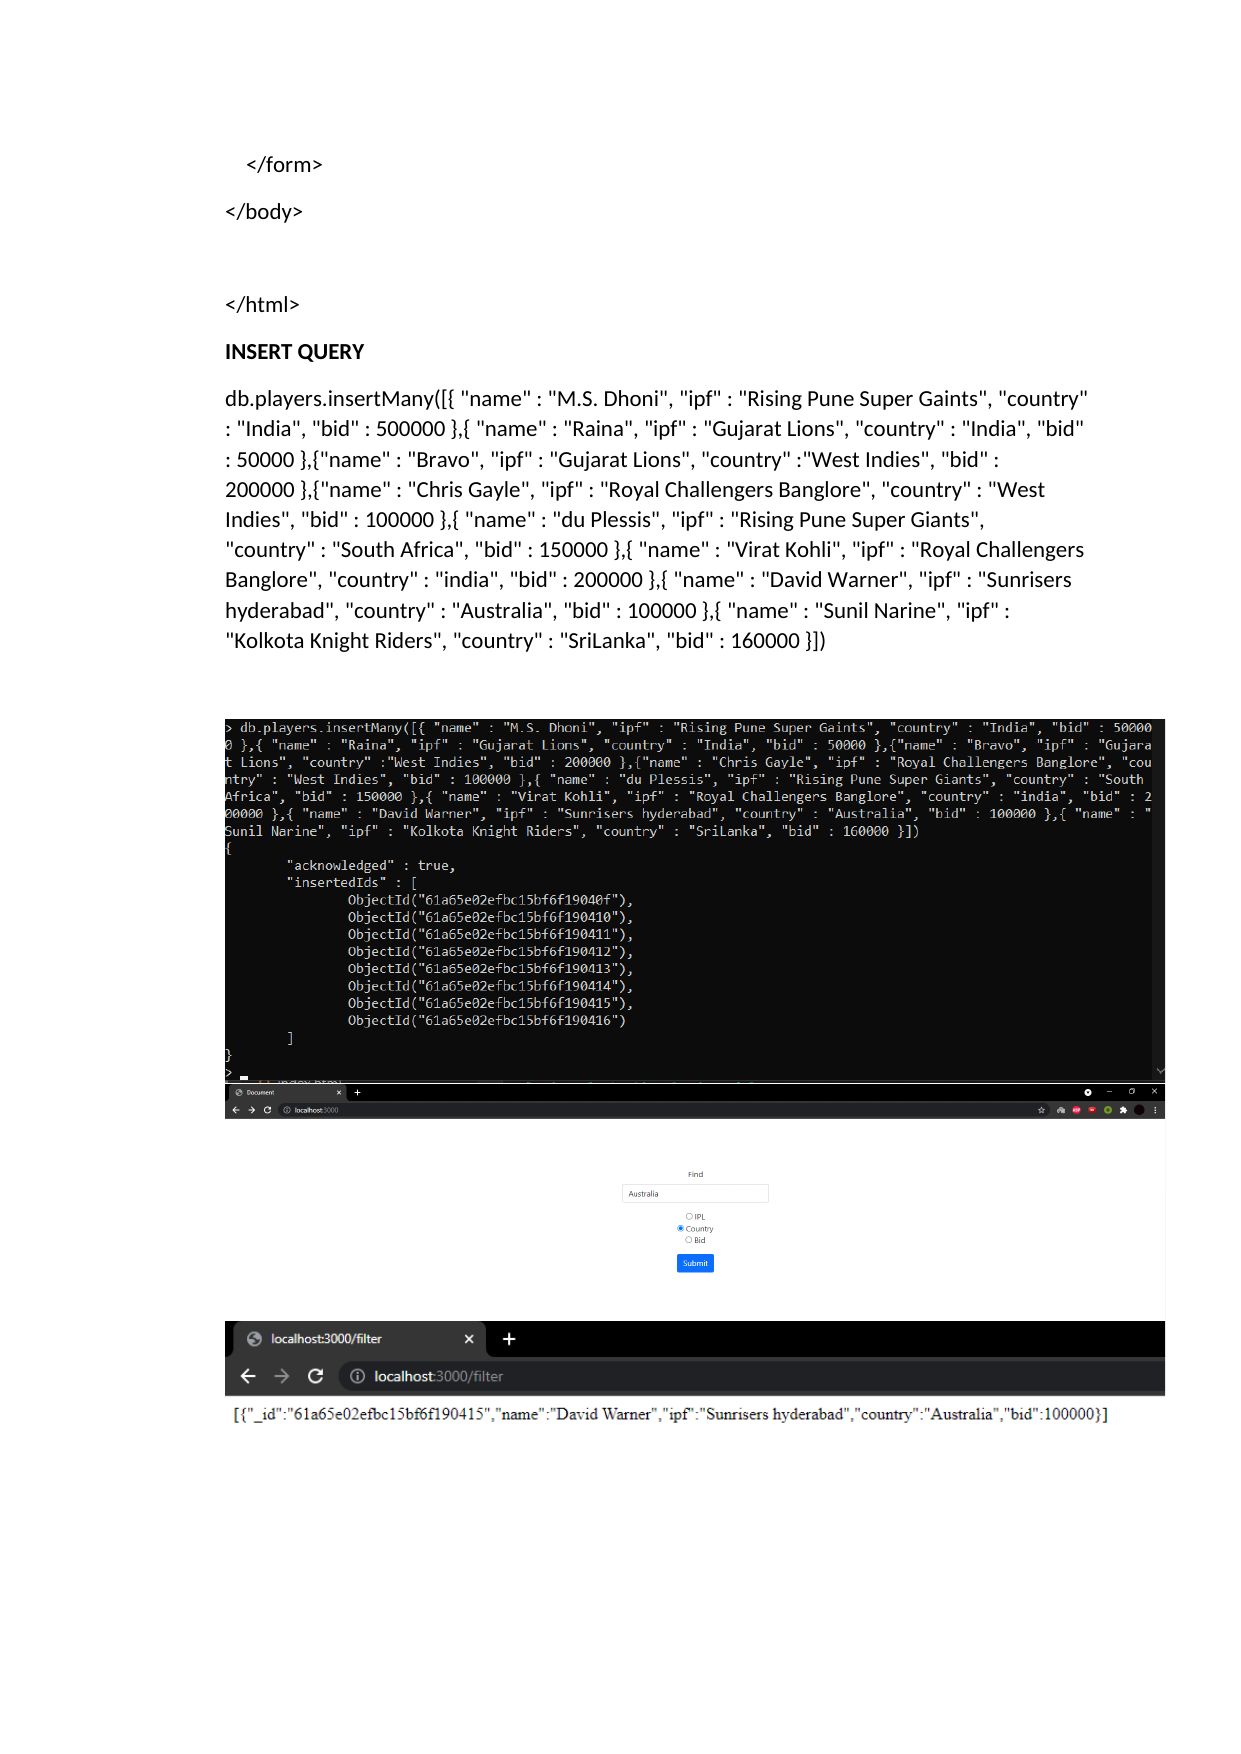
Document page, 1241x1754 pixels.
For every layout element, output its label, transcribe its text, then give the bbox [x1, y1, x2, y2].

text INSERT QUERY [150, 337, 1090, 366]
text </body> [225, 197, 1090, 225]
picture [225, 1321, 1166, 1501]
picture [225, 1084, 1166, 1320]
text </form> [225, 150, 1090, 178]
text </html> [225, 291, 1090, 319]
picture [225, 719, 1166, 1083]
text db.players.insertMany([{ "name" : "M.S. Dhoni", "ipf" : "Rising Pune Super Gaints", "country" : "India", "bid" : 500000 },{ "name" : "Raina", "ipf" : "Gujarat Lions", "country" : "India", "bid" : 50000 },{"name" : "Bravo", "ipf" : "Gujarat Lions", "country" :"West Indies", "bid" : 200000 },{"name" : "Chris Gayle", "ipf" : "Royal Challengers Banglore", "country" : "West Indies", "bid" : 100000 },{ "name" : "du Plessis", "ipf" : "Rising Pune Super Giants", "country" : "South Africa", "bid" : 150000 },{ "name" : "Virat Kohli", "ipf" : "Royal Challengers Banglore", "country" : "india", "bid" : 200000 },{ "name" : "David Warner", "ipf" : "Sunrisers hyderabad", "country" : "Australia", "bid" : 100000 },{ "name" : "Sunil Narine", "ipf" : "Kolkota Knight Riders", "country" : "SriLanka", "bid" : 160000 }]) [225, 384, 1090, 654]
